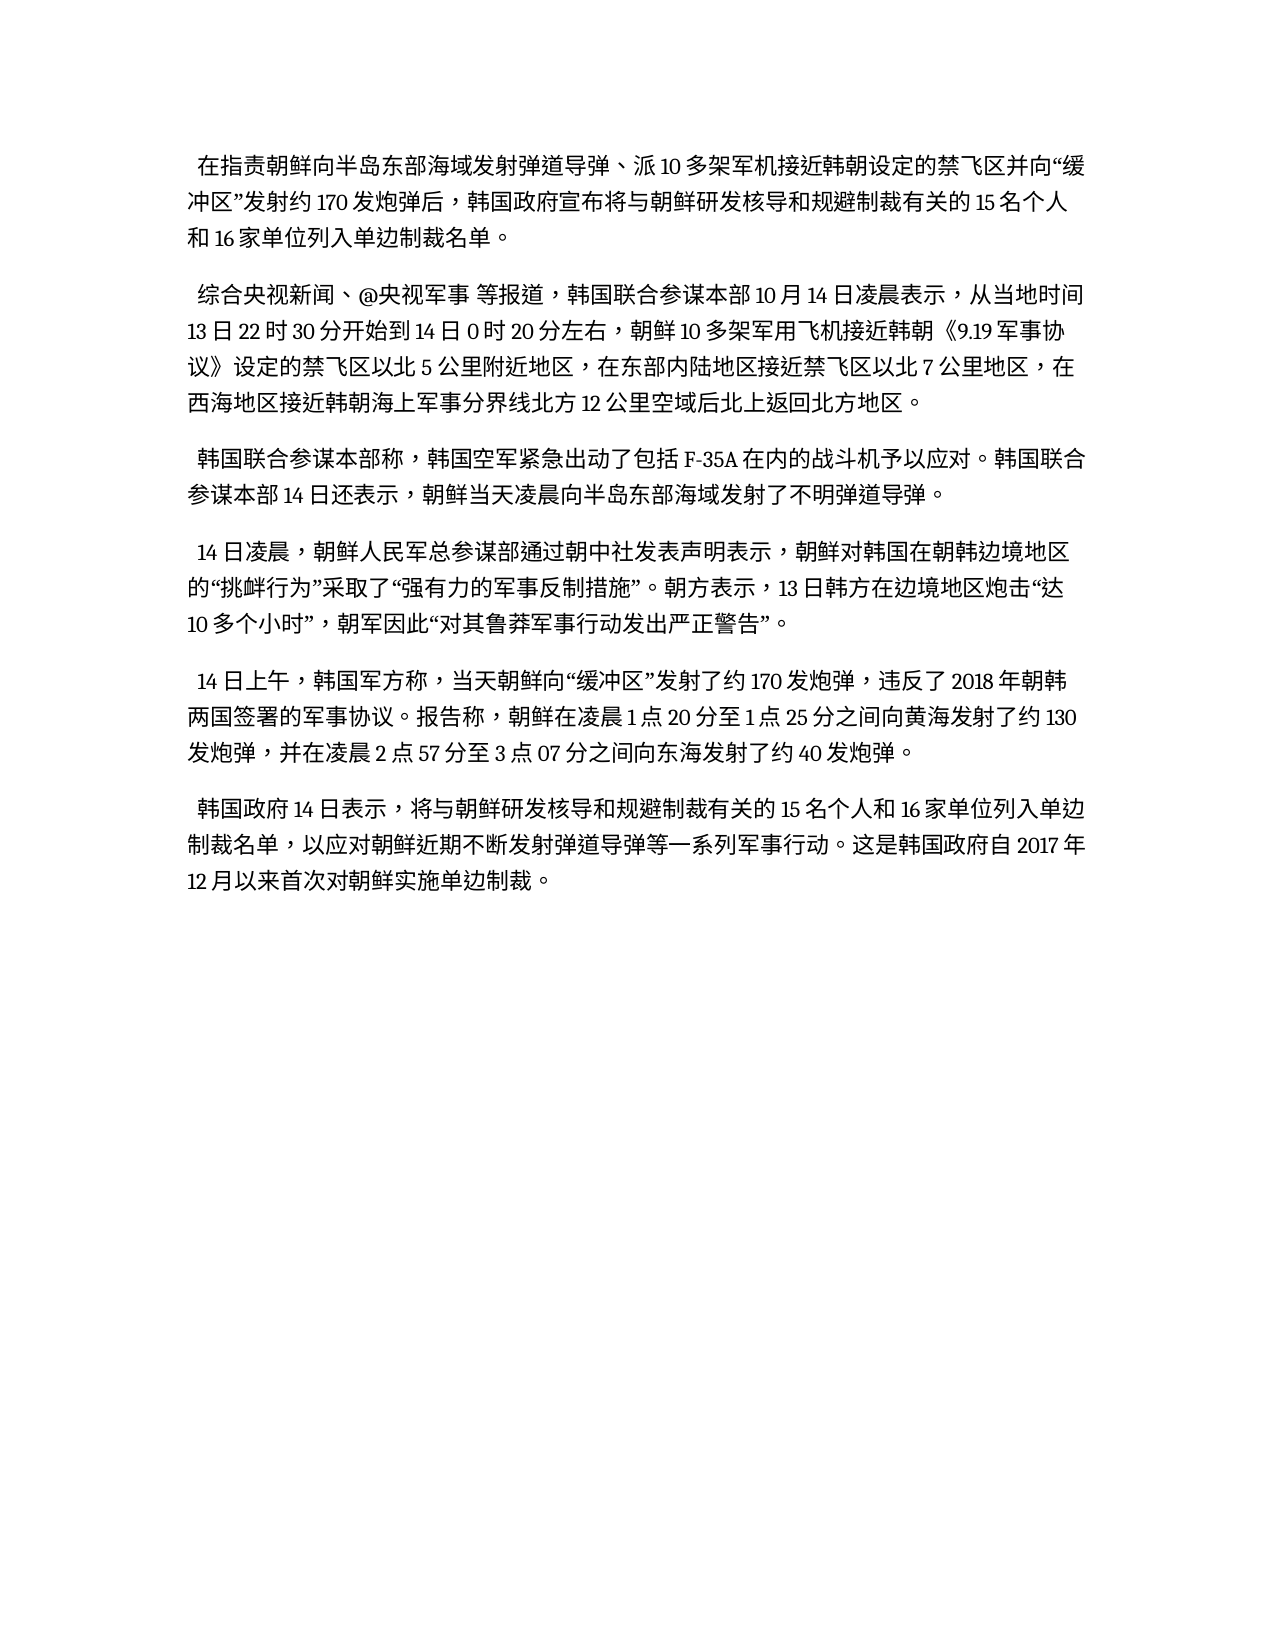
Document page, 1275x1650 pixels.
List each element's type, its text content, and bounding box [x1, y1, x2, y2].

text 在指责朝鲜向半岛东部海域发射弹道导弹、派10多架军机接近韩朝设定的禁飞区并向“缓冲区”发射约170发炮弹后，韩国政府宣布将与朝鲜研发核导和规避制裁有关的15名个人和16家单位列入单边制裁名单。 [187, 150, 1087, 253]
text 韩国政府14日表示，将与朝鲜研发核导和规避制裁有关的15名个人和16家单位列入单边制裁名单，以应对朝鲜近期不断发射弹道导弹等一系列军事行动。这是韩国政府自2017年12月以来首次对朝鲜实施单边制裁。 [187, 793, 1087, 896]
text 14日上午，韩国军方称，当天朝鲜向“缓冲区”发射了约170发炮弹，违反了2018年朝韩两国签署的军事协议。报告称，朝鲜在凌晨1点20分至1点25分之间向黄海发射了约130发炮弹，并在凌晨2点57分至3点07分之间向东海发射了约40发炮弹。 [187, 664, 1087, 768]
text 14日凌晨，朝鲜人民军总参谋部通过朝中社发表声明表示，朝鲜对韩国在朝韩边境地区的“挑衅行为”采取了“强有力的军事反制措施”。朝方表示，13日韩方在边境地区炮击“达10多个小时”，朝军因此“对其鲁莽军事行动发出严正警告”。 [187, 536, 1087, 639]
text 综合央视新闻、@央视军事 等报道，韩国联合参谋本部10月14日凌晨表示，从当地时间13日22时30分开始到14日0时20分左右，朝鲜10多架军用飞机接近韩朝《9.19军事协议》设定的禁飞区以北5公里附近地区，在东部内陆地区接近禁飞区以北7公里地区，在西海地区接近韩朝海上军事分界线北方12公里空域后北上返回北方地区。 [187, 279, 1087, 418]
text 韩国联合参谋本部称，韩国空军紧急出动了包括F-35A在内的战斗机予以应对。韩国联合参谋本部14日还表示，朝鲜当天凌晨向半岛东部海域发射了不明弹道导弹。 [187, 443, 1087, 510]
